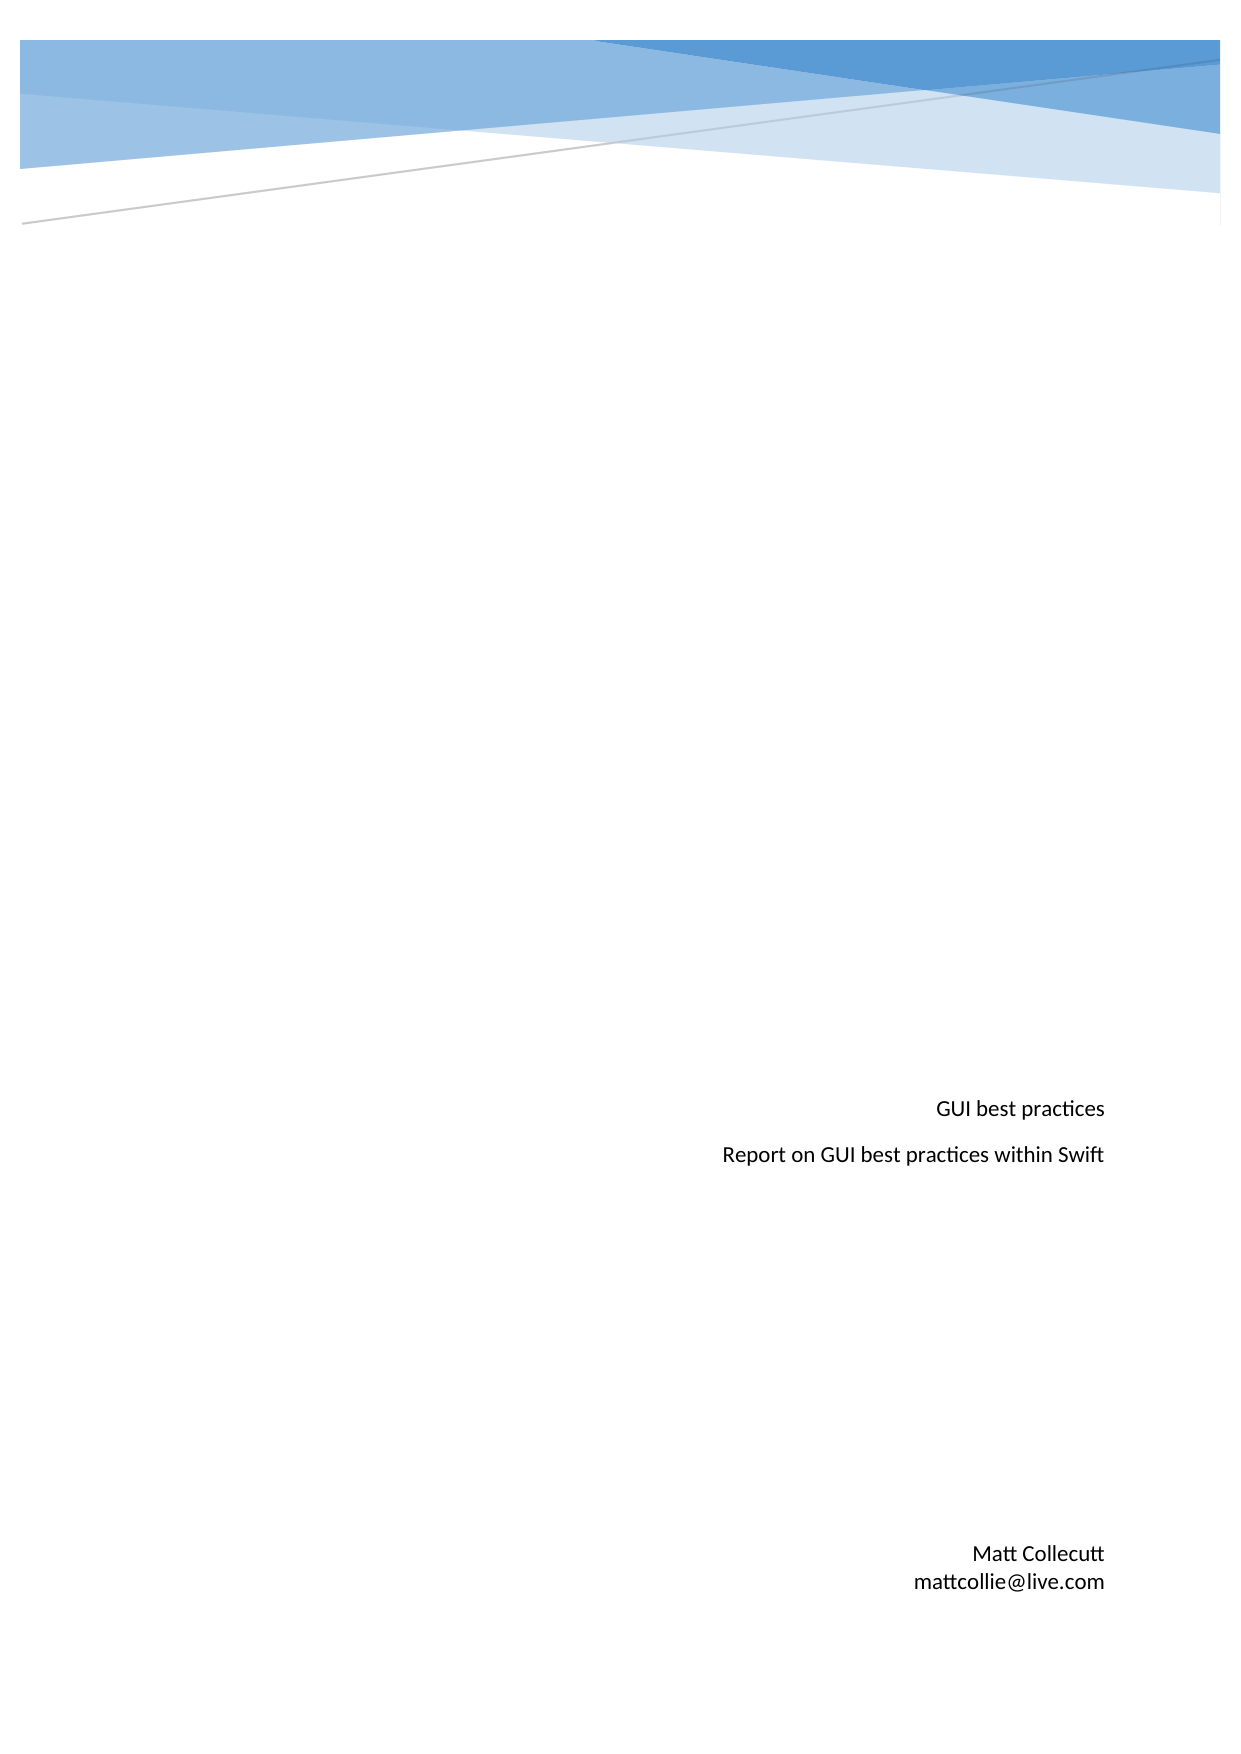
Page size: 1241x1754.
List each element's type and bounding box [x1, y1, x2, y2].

picture [20, 40, 1221, 240]
